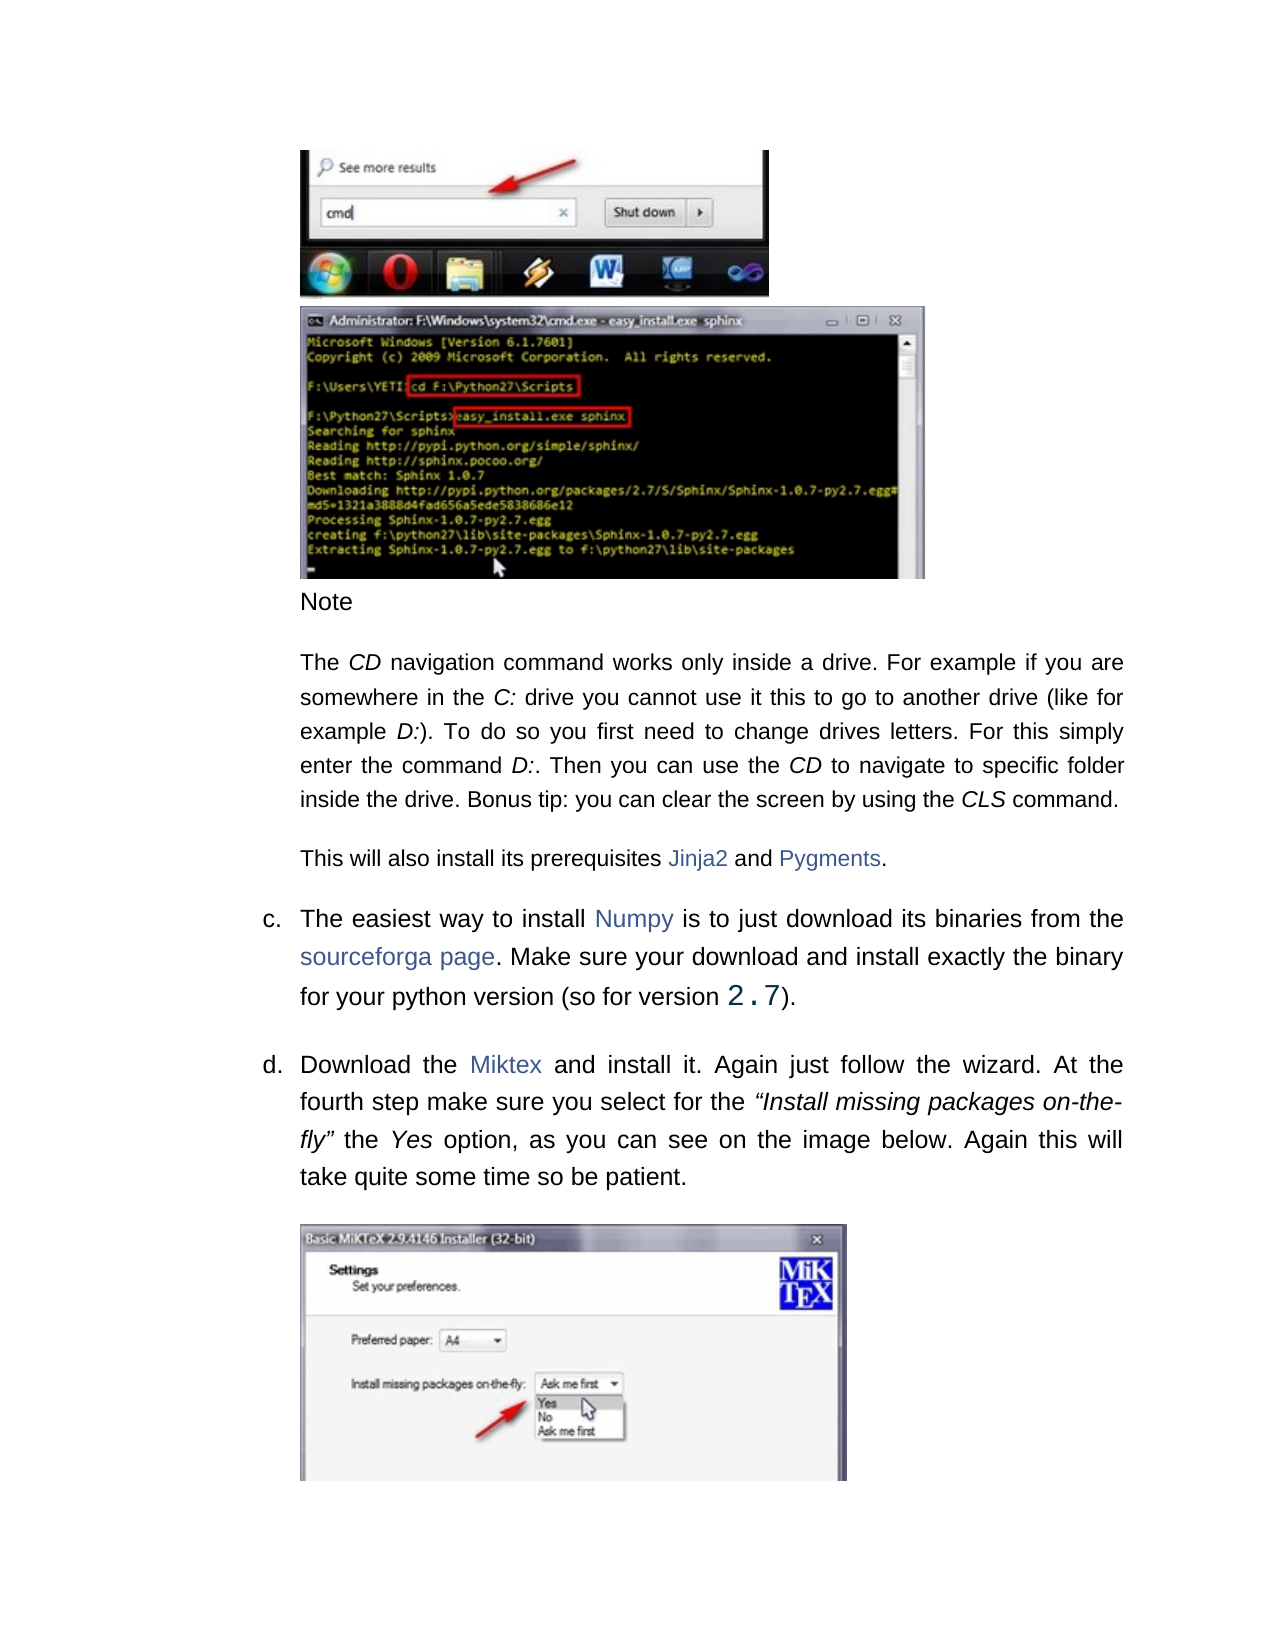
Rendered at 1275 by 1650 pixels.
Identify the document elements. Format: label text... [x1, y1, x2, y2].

list The easiest way to install Numpy is to just download its binaries from the sourceforga page. Make sure your download and install exactly the binary for your python version (so for version 2.7). [262, 904, 1125, 1015]
picture [300, 306, 926, 579]
text This will also install its prerequisites Jinja2 and Pygments. [300, 845, 1125, 871]
text Note [300, 587, 1125, 616]
picture [300, 150, 769, 299]
text The CD navigation command works only inside a drive. For example if you are somewhere in the C: drive you cannot use it this to go to another drive (like for example D:). To do so you first need to change drives letters. For this simply enter the command D:. Then you can use the CD to navigate to specific folder inside the drive. Bonus tip: you can clear the screen by using the CLS command. [300, 649, 1125, 812]
list Download the Miktex and install it. Again just follow the wizard. At the fourth step make sure you select for the “Install missing packages on-the-fly” the Yes option, as you can see on the image below. Again this will take quite some time so be patient. [262, 1050, 1125, 1191]
picture [300, 1224, 847, 1481]
